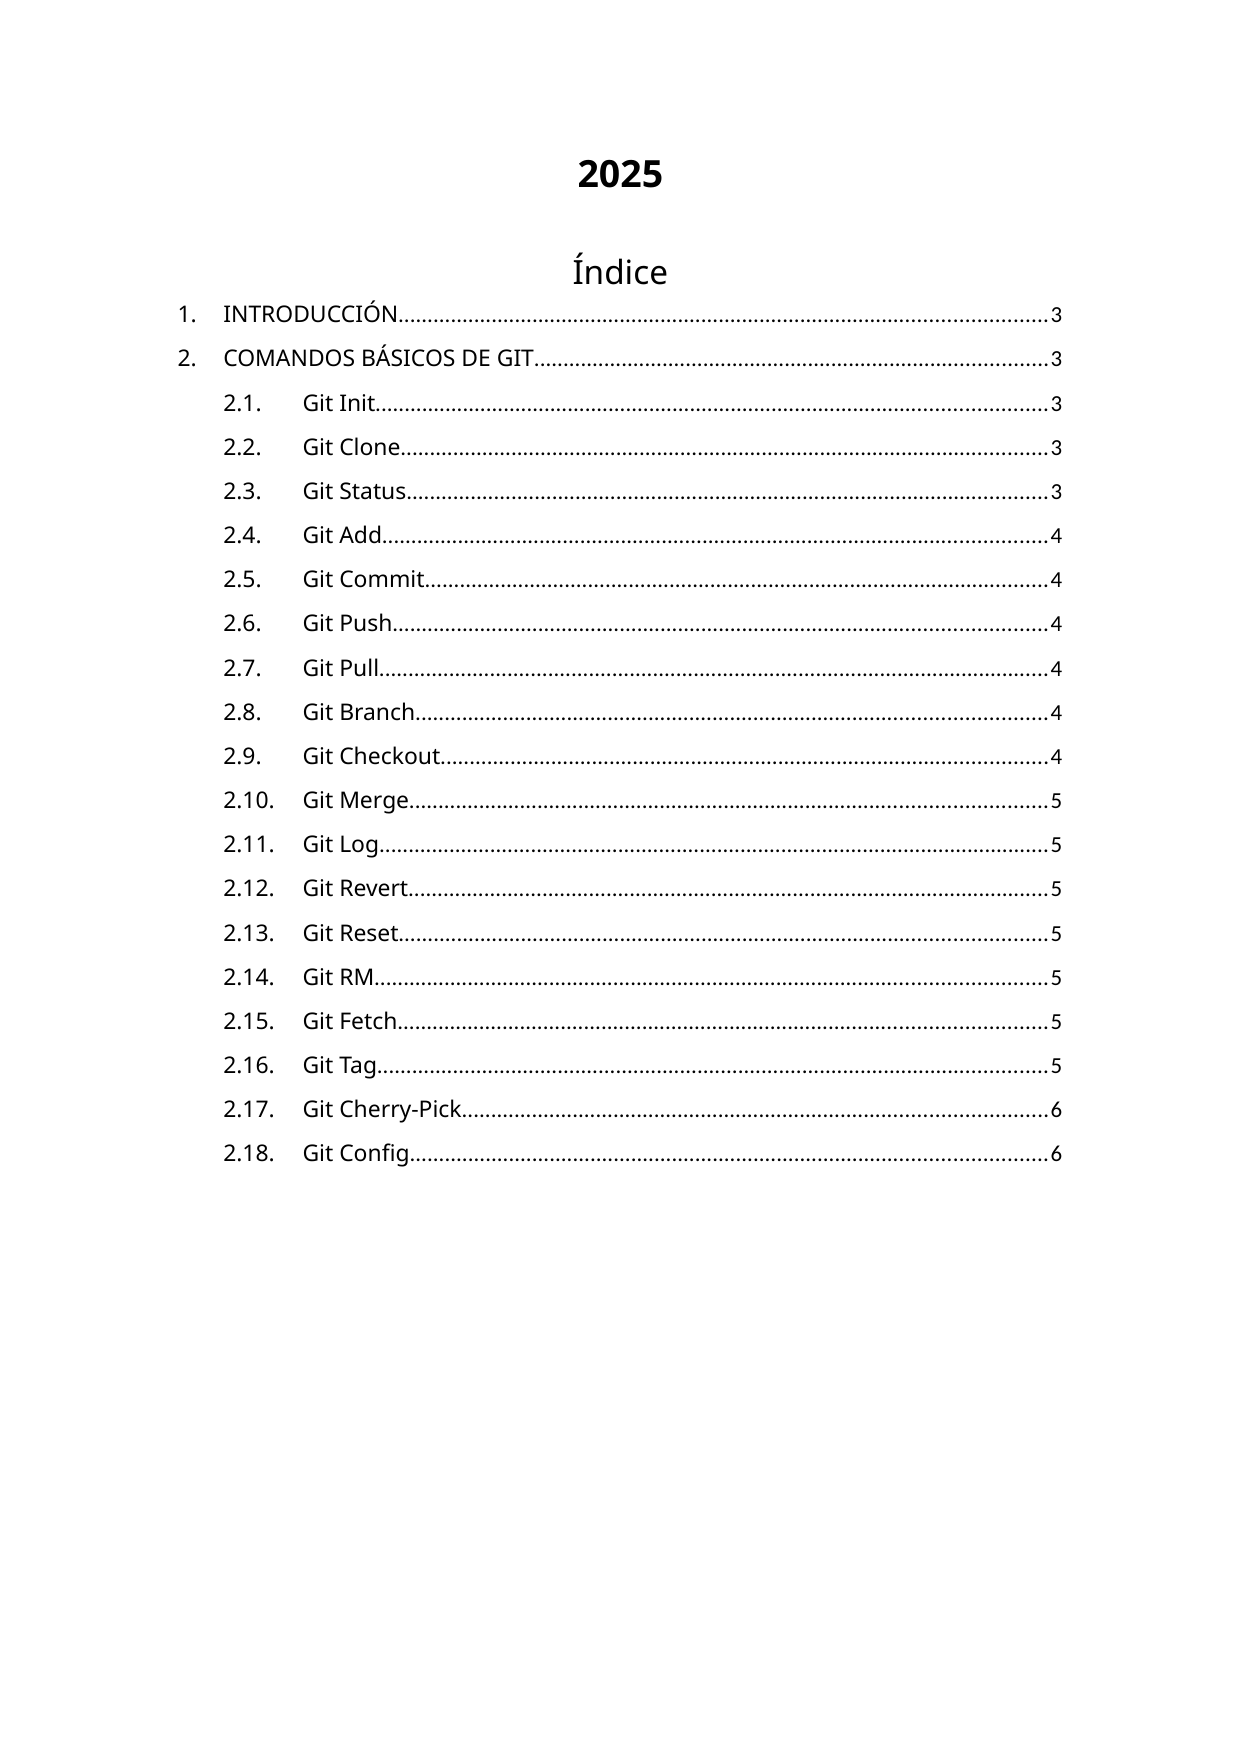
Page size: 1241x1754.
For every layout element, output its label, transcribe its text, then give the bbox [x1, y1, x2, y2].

text 2025 [177, 148, 1063, 199]
